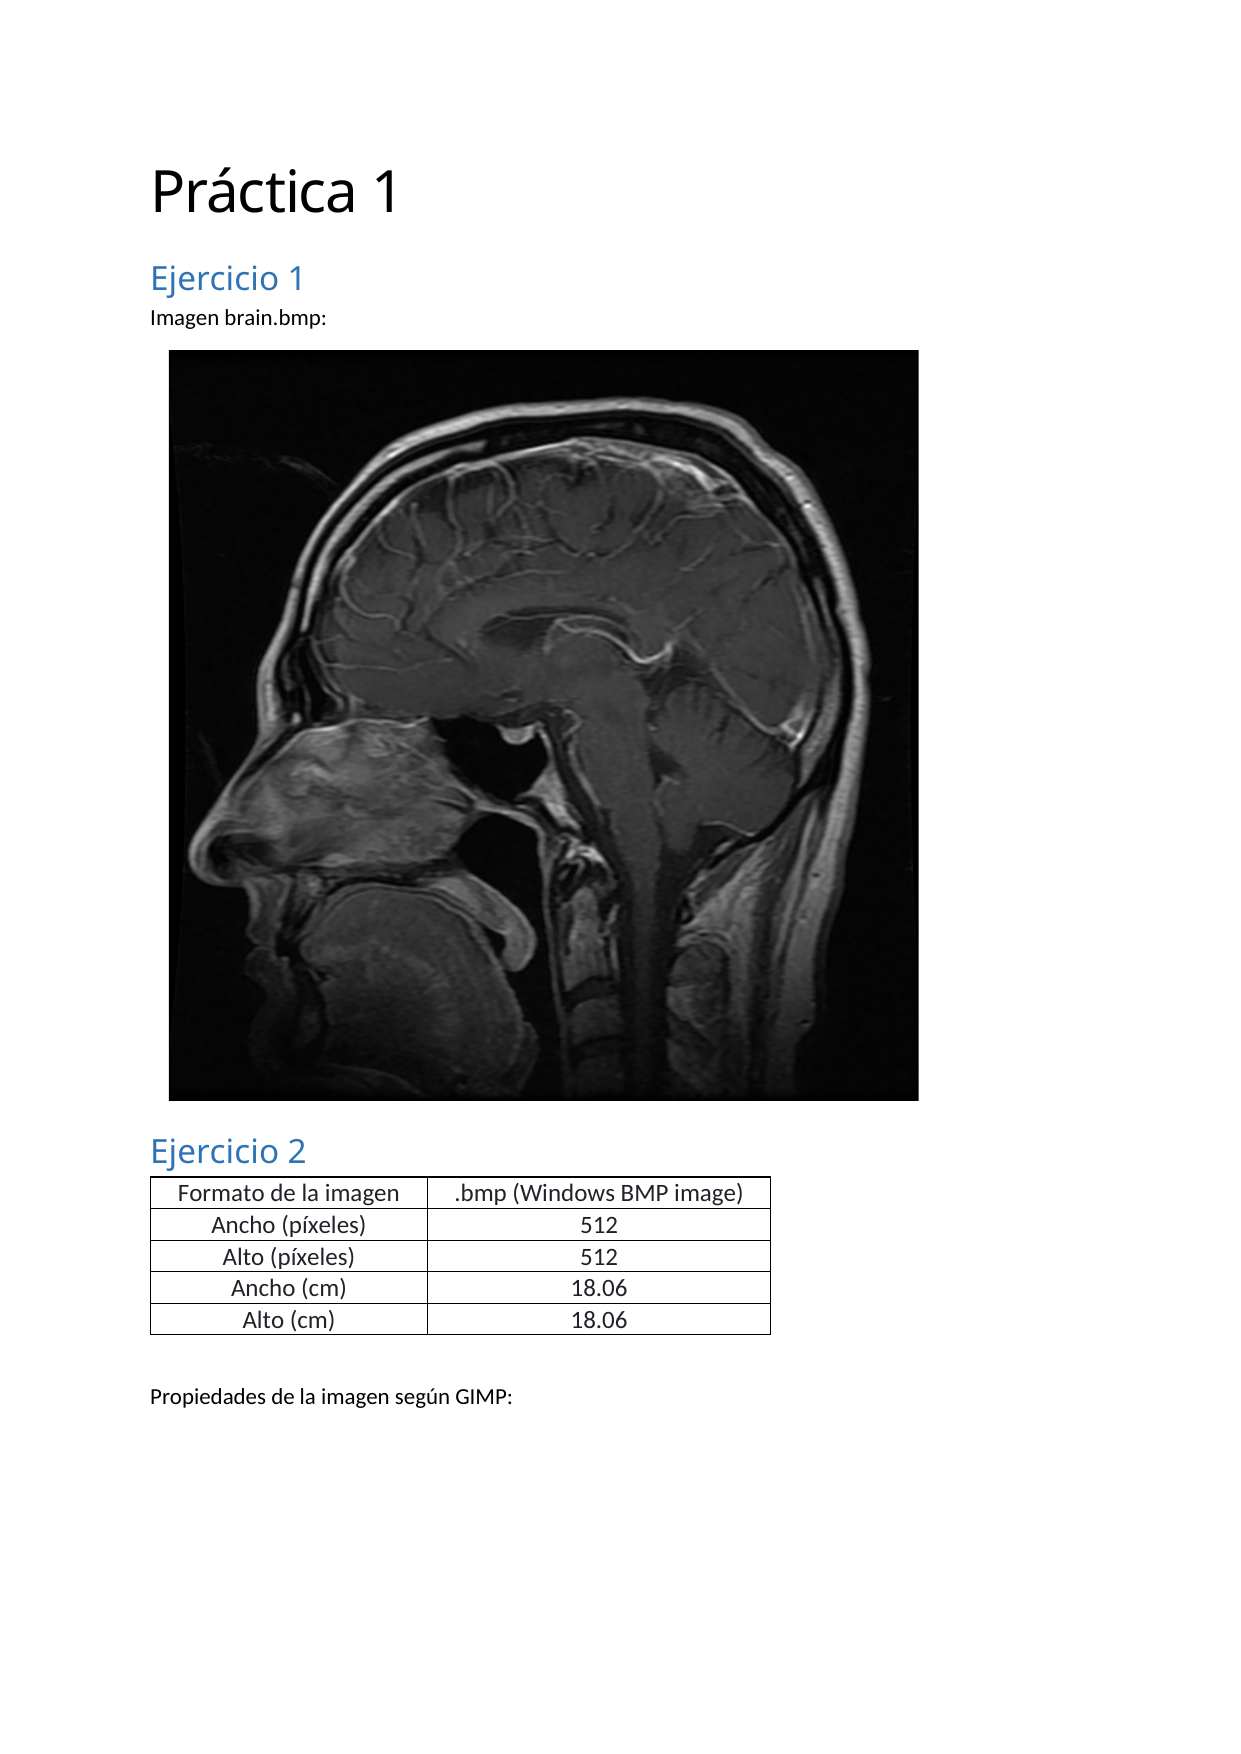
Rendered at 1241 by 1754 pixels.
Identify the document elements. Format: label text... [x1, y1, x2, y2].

text Imagen brain.bmp: [150, 303, 1090, 331]
subtitle Ejercicio 2 [150, 1127, 1090, 1173]
table_cell 512 [428, 1209, 770, 1239]
table_header .bmp (Windows BMP image) [428, 1178, 770, 1208]
table_cell Alto (cm) [151, 1304, 427, 1334]
table_cell Alto (píxeles) [151, 1241, 427, 1271]
subtitle Ejercicio 1 [150, 254, 1090, 300]
table_cell 18.06 [428, 1272, 770, 1303]
table_cell 512 [428, 1241, 770, 1271]
table_cell 18.06 [428, 1304, 770, 1334]
table_cell Ancho (píxeles) [151, 1209, 427, 1239]
table_cell Ancho (cm) [151, 1272, 427, 1303]
title Práctica 1 [150, 150, 1090, 229]
text Propiedades de la imagen según GIMP: [150, 1382, 1090, 1410]
table_header Formato de la imagen [151, 1178, 427, 1208]
